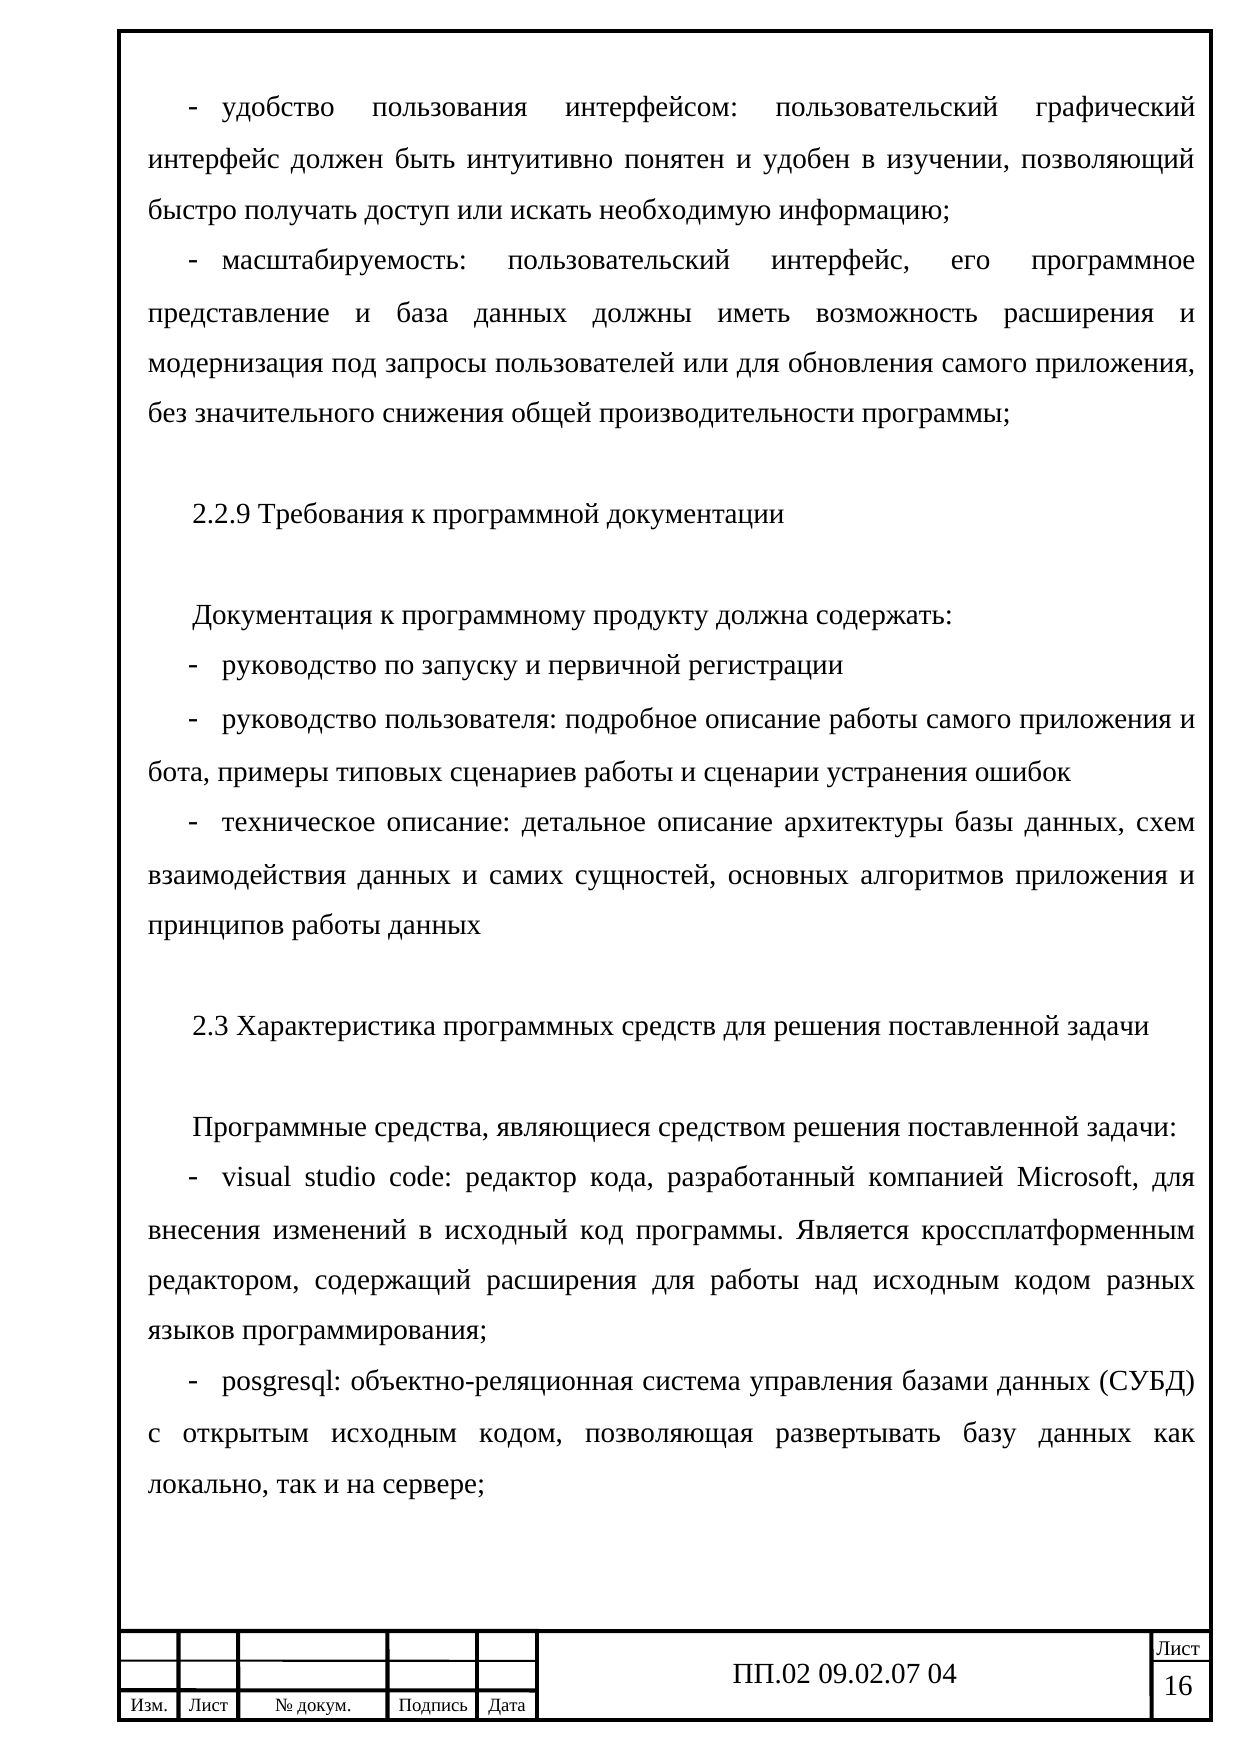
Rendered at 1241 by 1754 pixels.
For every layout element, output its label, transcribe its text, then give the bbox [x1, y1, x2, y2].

list техническое описание: детальное описание архитектуры базы данных, схем взаимодействия данных и самих сущностей, основных алгоритмов приложения и принципов работы данных [148, 804, 1196, 941]
list posgresql: объектно-реляционная система управления базами данных (СУБД) с открытым исходным кодом, позволяющая развертывать базу данных как локально, так и на сервере; [148, 1363, 1196, 1499]
text Программные средства, являющиеся средством решения поставленной задачи: [148, 1109, 1211, 1142]
list масштабируемость: пользовательский интерфейс, его программное представление и база данных должны иметь возможность расширения и модернизация под запросы пользователей или для обновления самого приложения, без значительного снижения общей производительности программы; [148, 242, 1196, 429]
list руководство по запуску и первичной регистрации [148, 647, 1196, 683]
list Документация к программному продукту должна содержать: [148, 597, 1196, 630]
text 2.2.9 Требования к программной документации [148, 496, 1211, 530]
list удобство пользования интерфейсом: пользовательский графический интерфейс должен быть интуитивно понятен и удобен в изучении, позволяющий быстро получать доступ или искать необходимую информацию; [148, 89, 1196, 225]
list руководство пользователя: подробное описание работы самого приложения и бота, примеры типовых сценариев работы и сценарии устранения ошибок [148, 701, 1196, 787]
list visual studio code: редактор кода, разработанный компанией Microsoft, для внесения изменений в исходный код программы. Является кроссплатформенным редактором, содержащий расширения для работы над исходным кодом разных языков программирования; [148, 1159, 1196, 1346]
list Характеристика программных средств для решения поставленной задачи [192, 1008, 1211, 1042]
